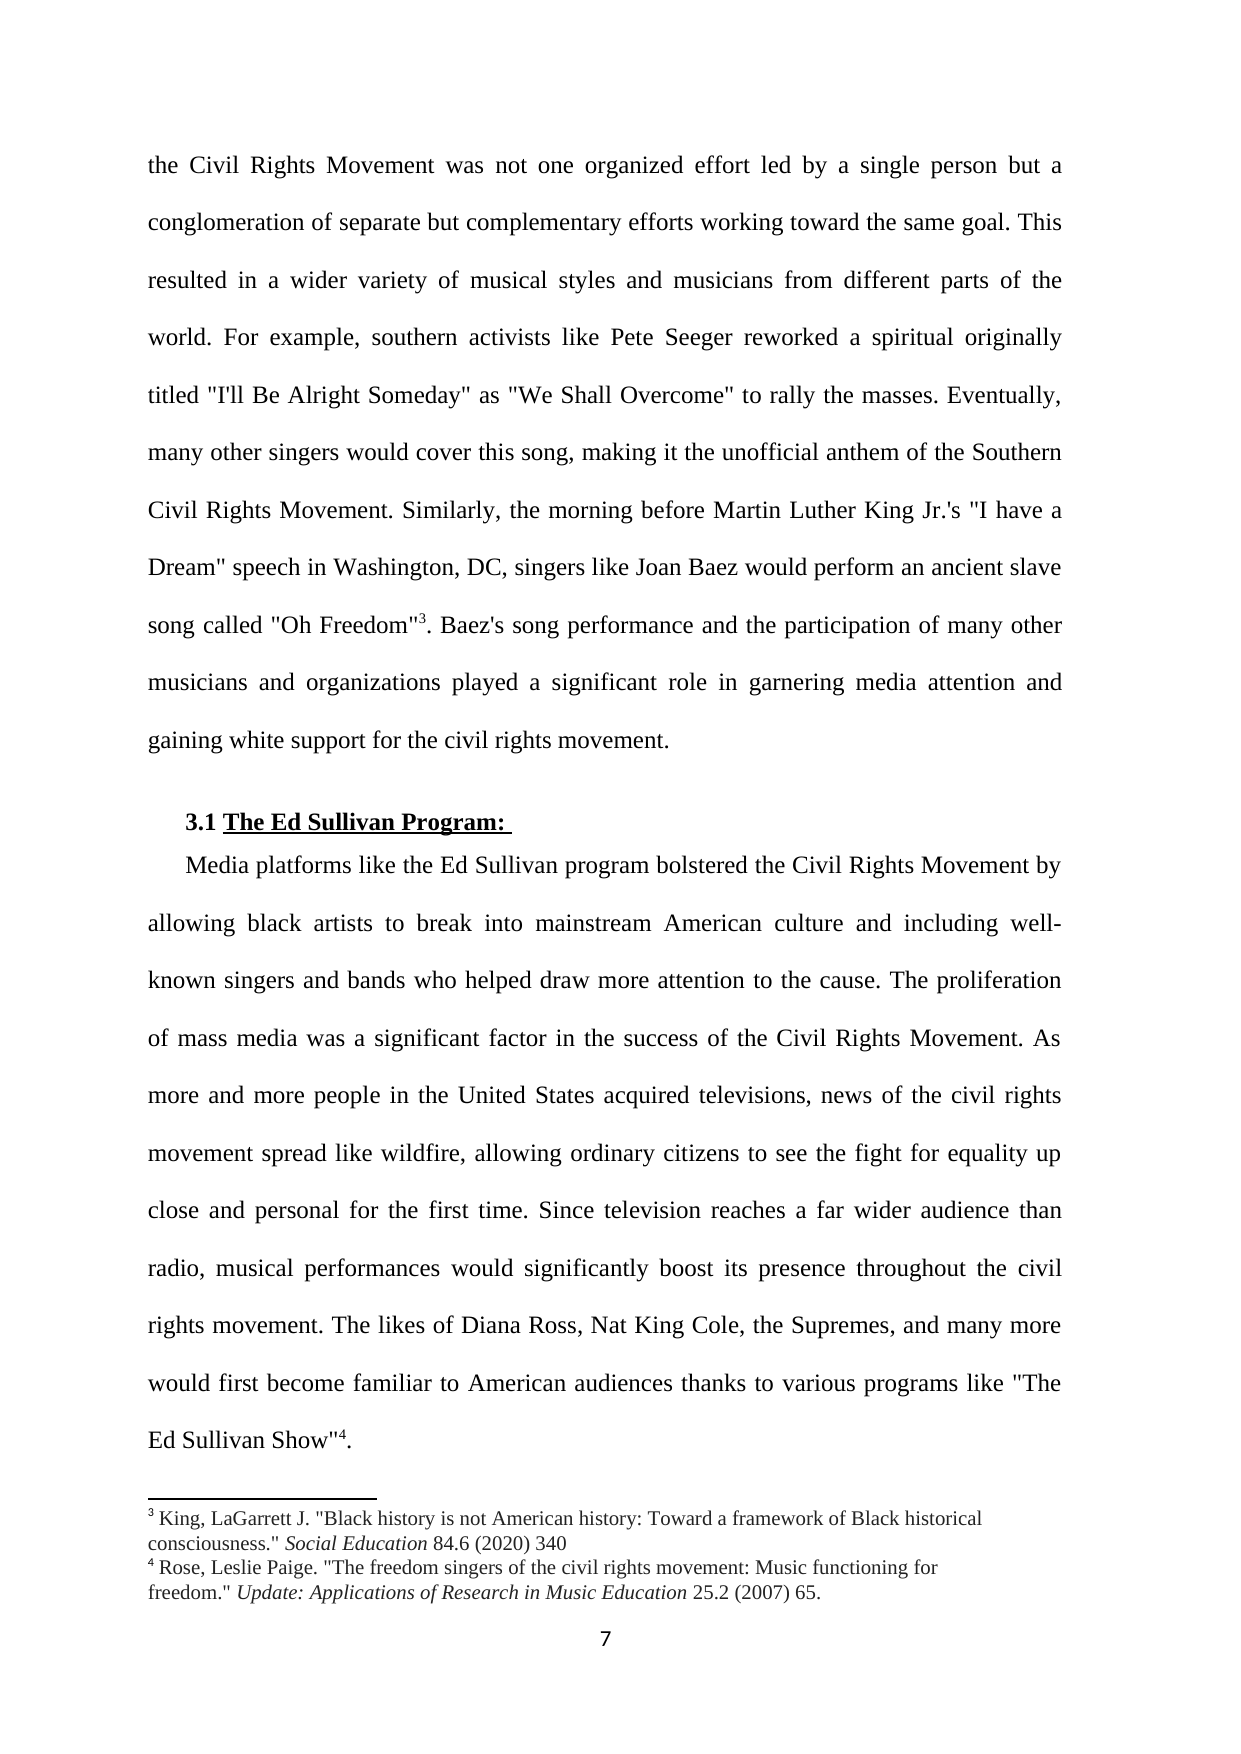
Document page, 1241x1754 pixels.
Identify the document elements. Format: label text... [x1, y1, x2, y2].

text Media platforms like the Ed Sullivan program bolstered the Civil Rights Movement by allowing black artists to break into mainstream American culture and including well-known singers and bands who helped draw more attention to the cause. The proliferation of mass media was a significant factor in the success of the Civil Rights Movement. As more and more people in the United States acquired televisions, news of the civil rights movement spread like wildfire, allowing ordinary citizens to see the fight for equality up close and personal for the first time. Since television reaches a far wider audience than radio, musical performances would significantly boost its presence throughout the civil rights movement. The likes of Diana Ross, Nat King Cole, the Supremes, and many more would first become familiar to American audiences thanks to various programs like "The Ed Sullivan Show". [148, 851, 1063, 1454]
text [148, 150, 1063, 754]
subtitle The Ed Sullivan Program: [185, 807, 1063, 836]
